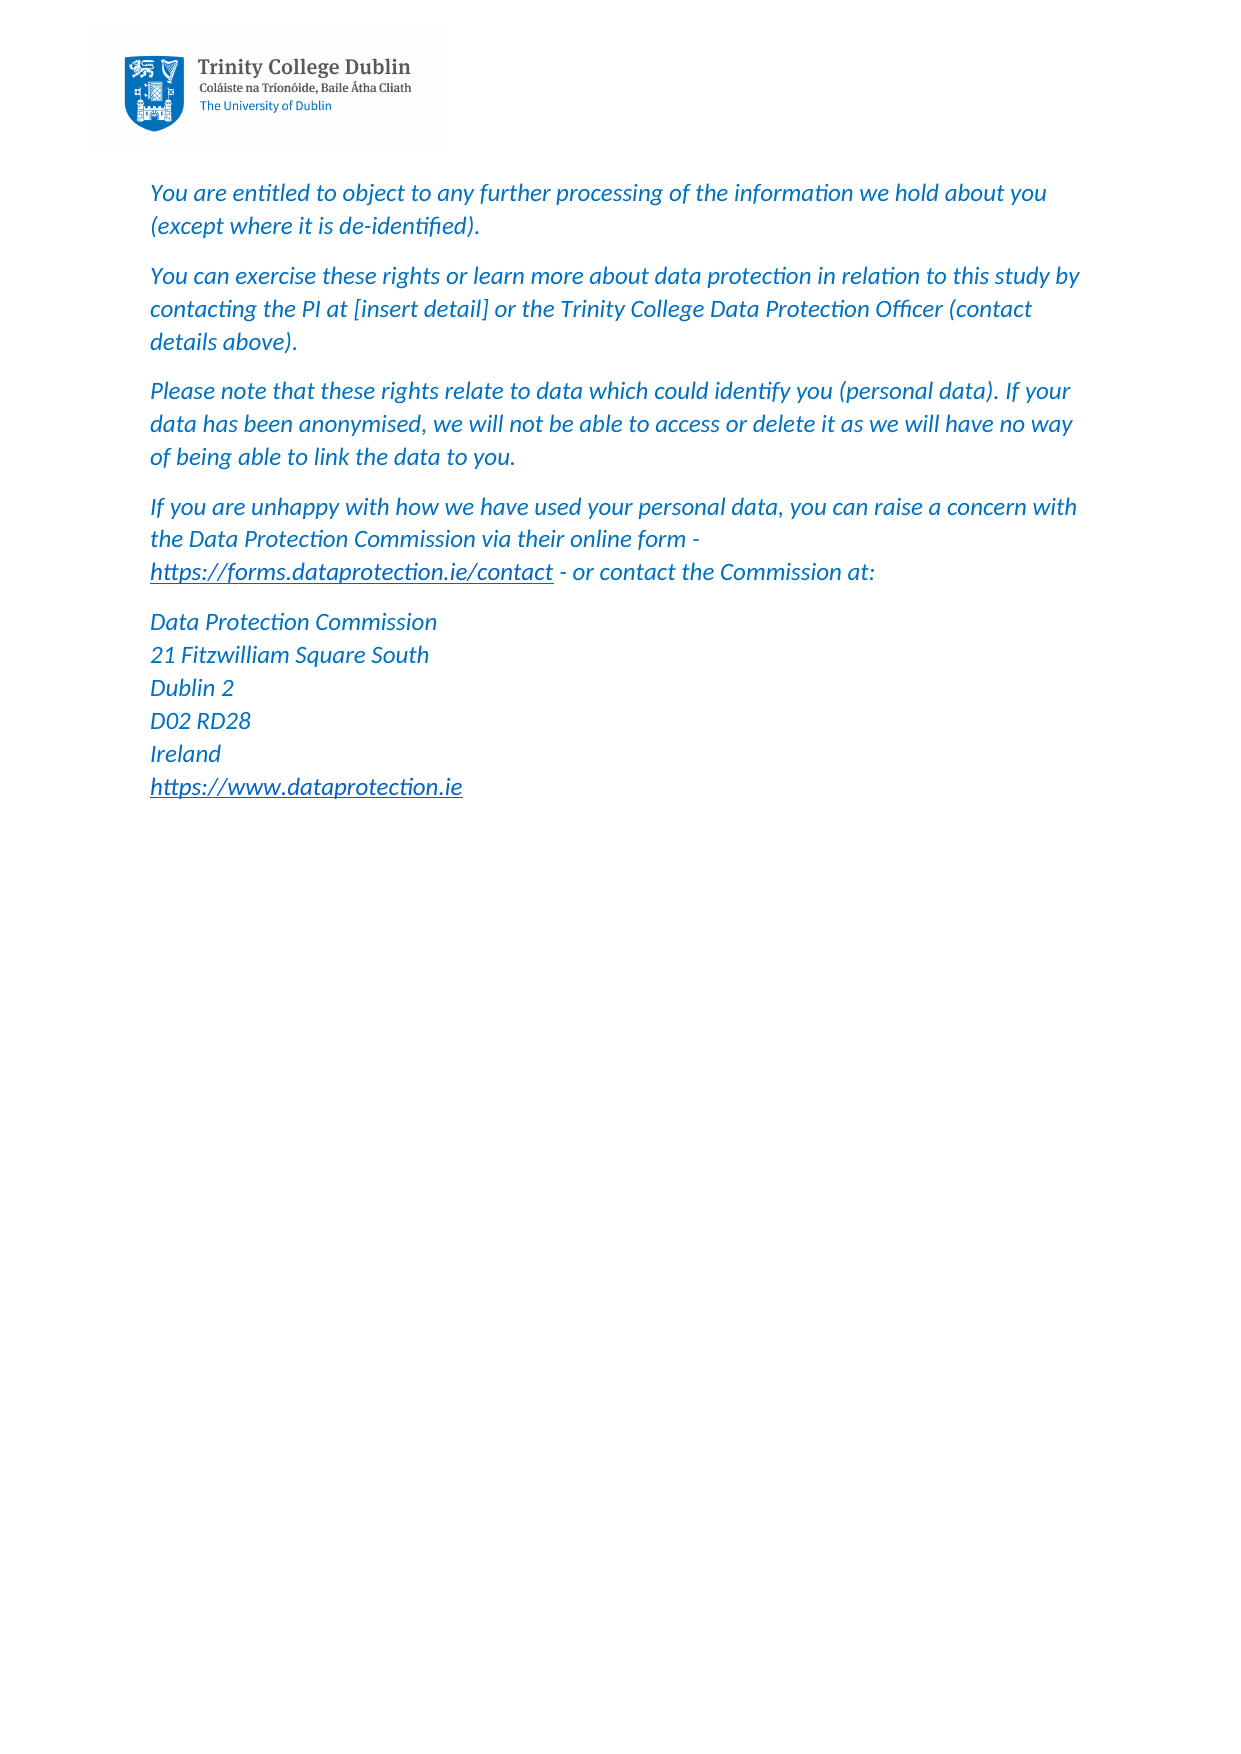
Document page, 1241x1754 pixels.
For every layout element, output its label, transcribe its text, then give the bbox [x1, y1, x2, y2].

text You can exercise these rights or learn more about data protection in relation to this study by contacting the PI at [insert detail] or the Trinity College Data Protection Officer (contact details above). [150, 260, 1090, 356]
text 21 Fitzwilliam Square South [150, 639, 1090, 669]
text You are entitled to object to any further processing of the information we hold about you (except where it is de-identified). [150, 177, 1090, 241]
text Please note that these rights relate to data which could identify you (personal data). If your data has been anonymised, we will not be able to access or delete it as we will have no way of being able to link the data to you. [150, 375, 1090, 472]
text D02 RD28 [150, 705, 1090, 735]
text If you are unhappy with how we have used your personal data, you can raise a concern with the Data Protection Commission via their online form - https://forms.dataprotection.ie/contact - or contact the Commission at: [150, 491, 1090, 587]
text Dublin 2 [150, 672, 1090, 702]
text Data Protection Commission [150, 606, 1090, 637]
text Ireland [150, 738, 1090, 768]
picture [86, 28, 448, 151]
text https://www.dataprotection.ie [150, 771, 1090, 801]
